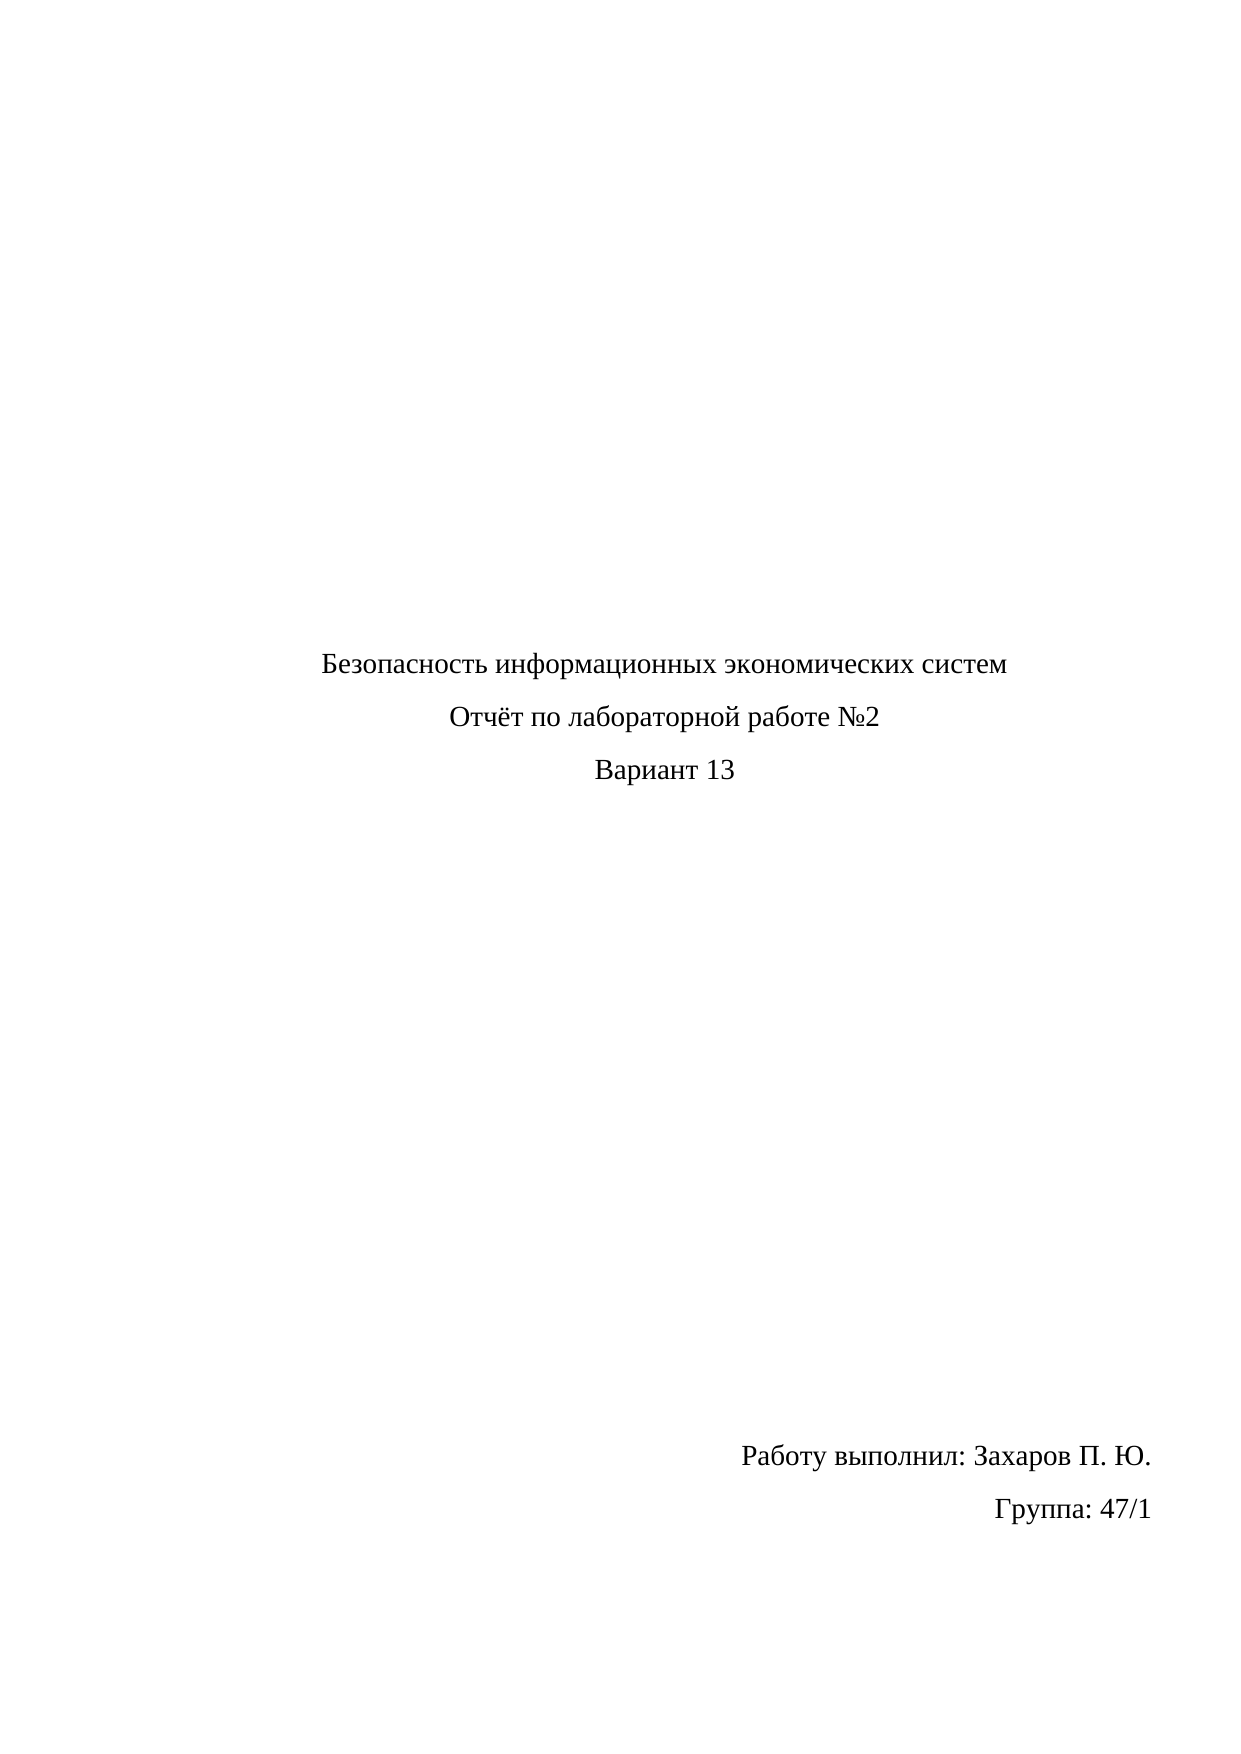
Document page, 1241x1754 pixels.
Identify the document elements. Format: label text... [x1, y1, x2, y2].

text Отчёт по лабораторной работе №2 [177, 699, 1152, 733]
text Вариант 13 [177, 752, 1152, 785]
text Работу выполнил: Захаров П. Ю. [177, 1438, 1152, 1472]
text Группа: 47/1 [177, 1491, 1152, 1525]
text Безопасность информационных экономических систем [177, 646, 1152, 680]
